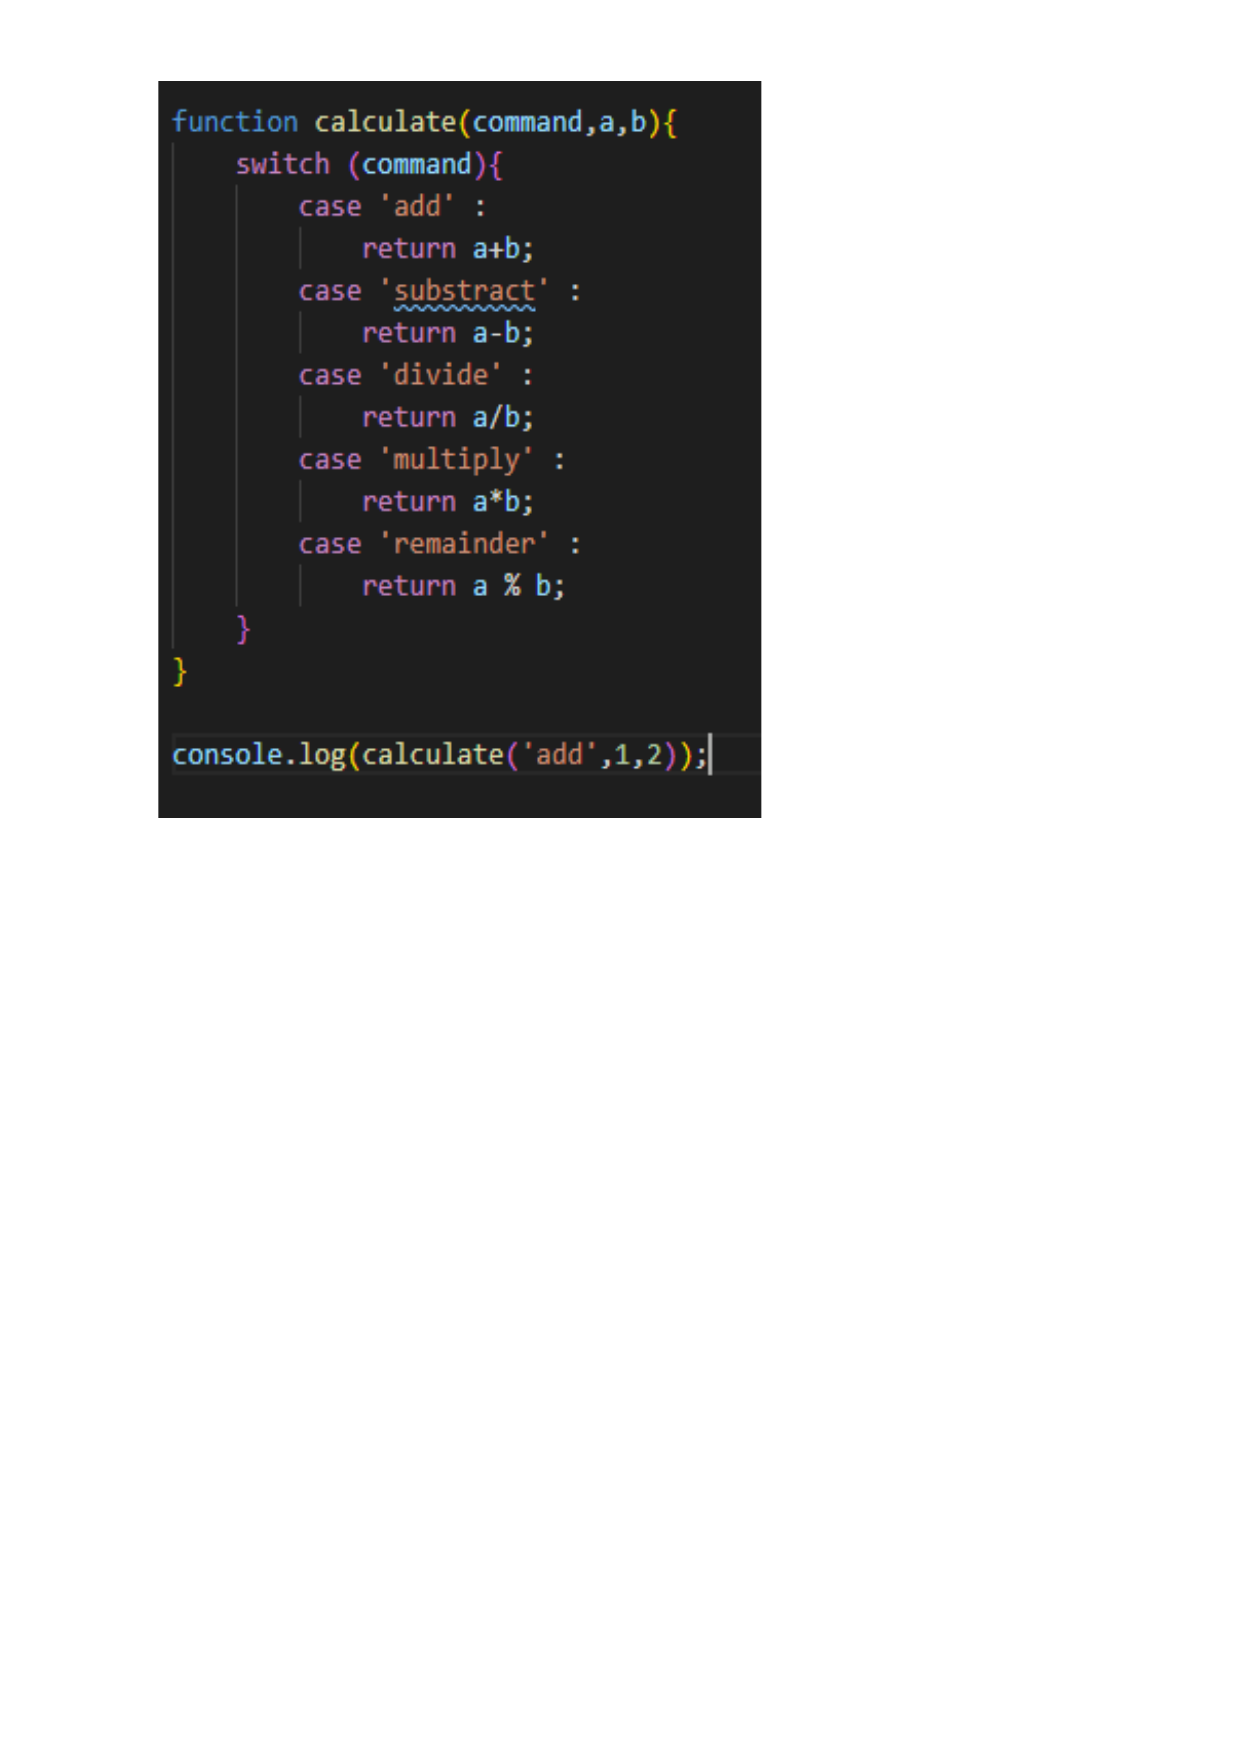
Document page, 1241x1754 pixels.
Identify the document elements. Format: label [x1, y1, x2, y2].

picture [158, 81, 762, 818]
